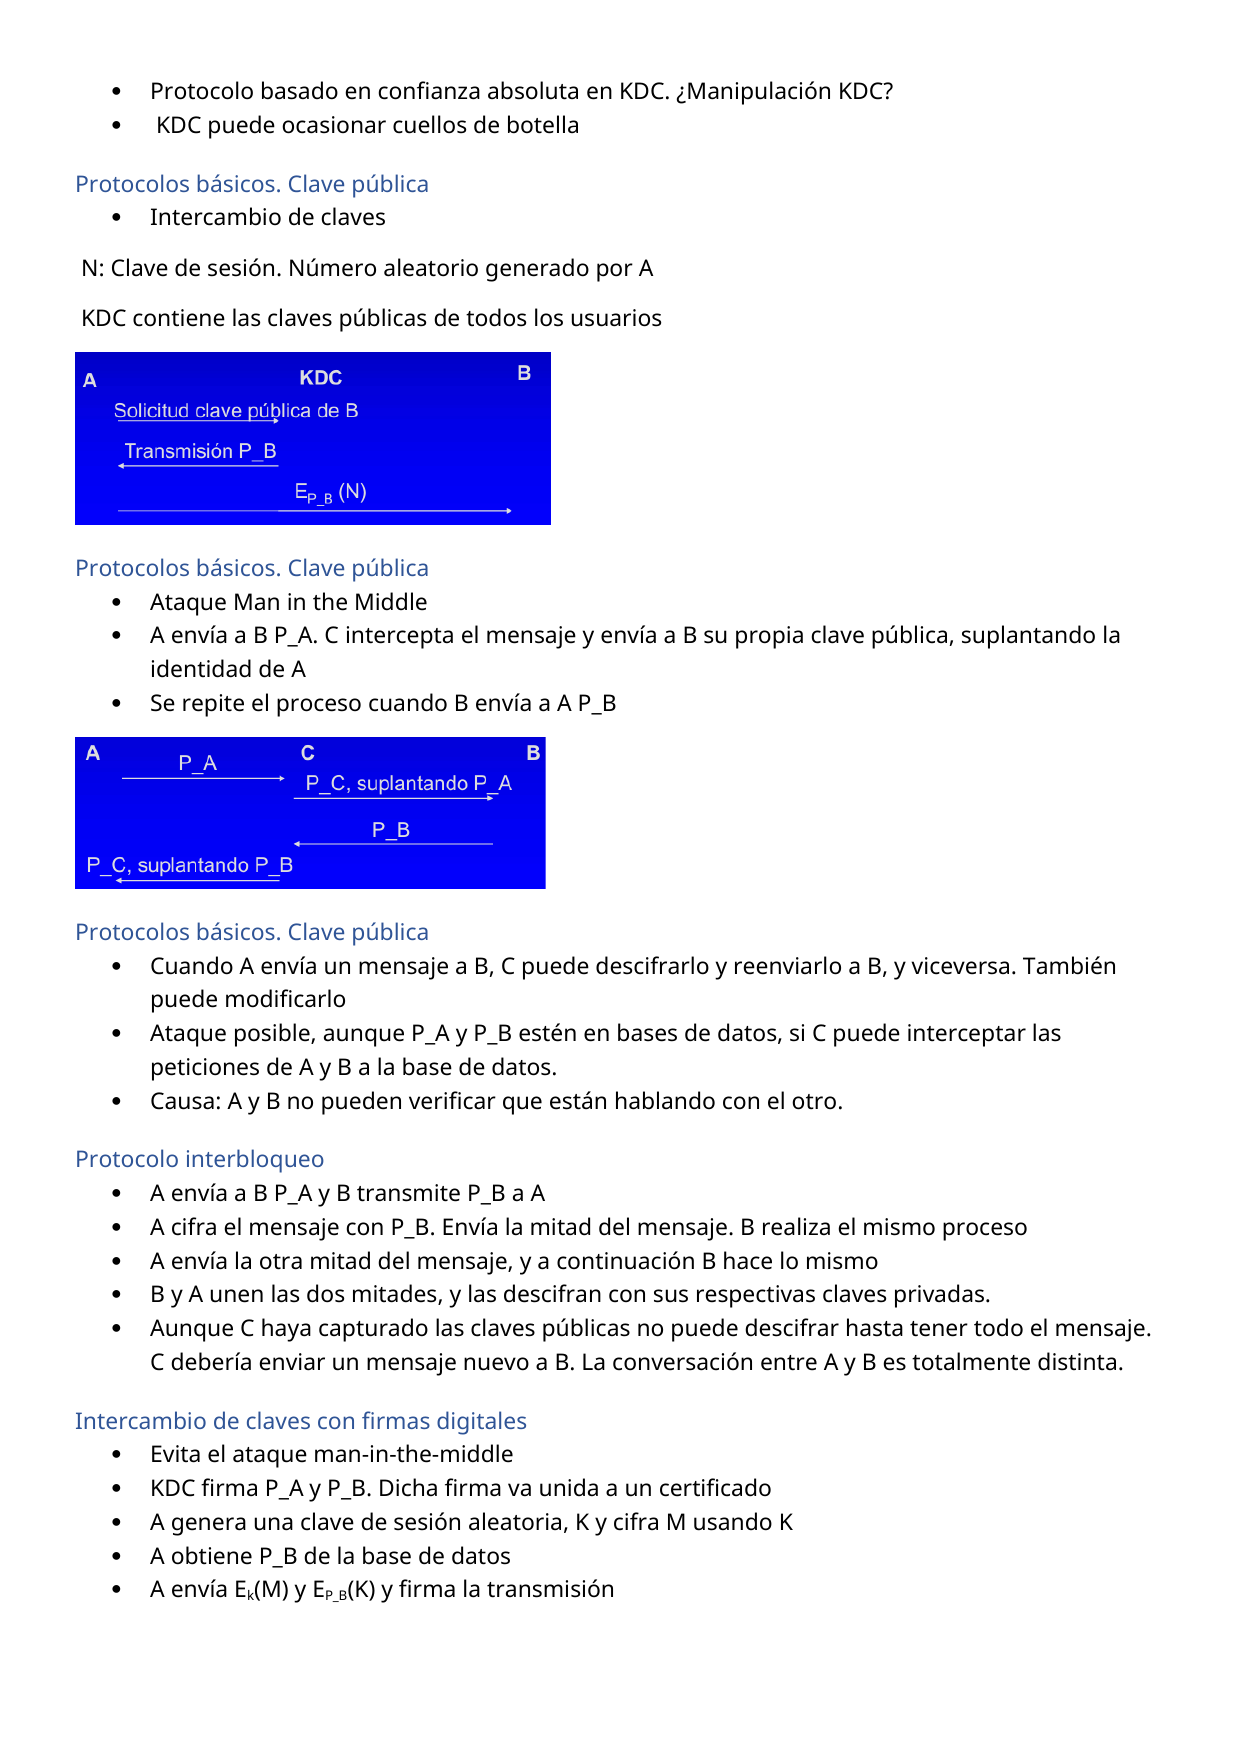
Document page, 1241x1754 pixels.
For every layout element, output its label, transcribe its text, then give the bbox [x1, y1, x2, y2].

picture [75, 352, 551, 525]
list KDC puede ocasionar cuellos de botella [112, 109, 1165, 140]
list Intercambio de claves [112, 201, 1165, 232]
list A envía a B P_A y B transmite P_B a A [112, 1177, 1165, 1208]
list A envía a B P_A. C intercepta el mensaje y envía a B su propia clave pública, suplantando la identidad de A [112, 619, 1165, 684]
list A obtiene P_B de la base de datos [112, 1540, 1165, 1571]
text N: Clave de sesión. Número aleatorio generado por A [75, 252, 1165, 283]
list Ataque Man in the Middle [112, 586, 1165, 617]
subtitle Protocolos básicos. Clave pública [75, 916, 1165, 947]
subtitle Intercambio de claves con firmas digitales [75, 1405, 1165, 1436]
list Causa: A y B no pueden verificar que están hablando con el otro. [112, 1085, 1165, 1116]
list Ataque posible, aunque P_A y P_B estén en bases de datos, si C puede interceptar las peticiones de A y B a la base de datos. [112, 1017, 1165, 1082]
list Evita el ataque man-in-the-middle [112, 1438, 1165, 1470]
list B y A unen las dos mitades, y las descifran con sus respectivas claves privadas. [112, 1278, 1165, 1310]
list Protocolo basado en confianza absoluta en KDC. ¿Manipulación KDC? [112, 75, 1165, 106]
picture [75, 737, 546, 889]
list Aunque C haya capturado las claves públicas no puede descifrar hasta tener todo el mensaje. C debería enviar un mensaje nuevo a B. La conversación entre A y B es totalmente distinta. [112, 1312, 1165, 1377]
list A genera una clave de sesión aleatoria, K y cifra M usando K [112, 1506, 1165, 1537]
list A envía la otra mitad del mensaje, y a continuación B hace lo mismo [112, 1245, 1165, 1276]
subtitle Protocolo interbloqueo [75, 1143, 1165, 1175]
subtitle Protocolos básicos. Clave pública [75, 552, 1165, 583]
subtitle Protocolos básicos. Clave pública [75, 167, 1165, 199]
list A envía Ek(M) y EP_B(K) y firma la transmisión [112, 1573, 1165, 1605]
list KDC firma P_A y P_B. Dicha firma va unida a un certificado [112, 1472, 1165, 1503]
list Se repite el proceso cuando B envía a A P_B [112, 687, 1165, 718]
list Cuando A envía un mensaje a B, C puede descifrarlo y reenviarlo a B, y viceversa. También puede modificarlo [112, 950, 1165, 1015]
list A cifra el mensaje con P_B. Envía la mitad del mensaje. B realiza el mismo proceso [112, 1211, 1165, 1242]
text KDC contiene las claves públicas de todos los usuarios [75, 302, 1165, 333]
